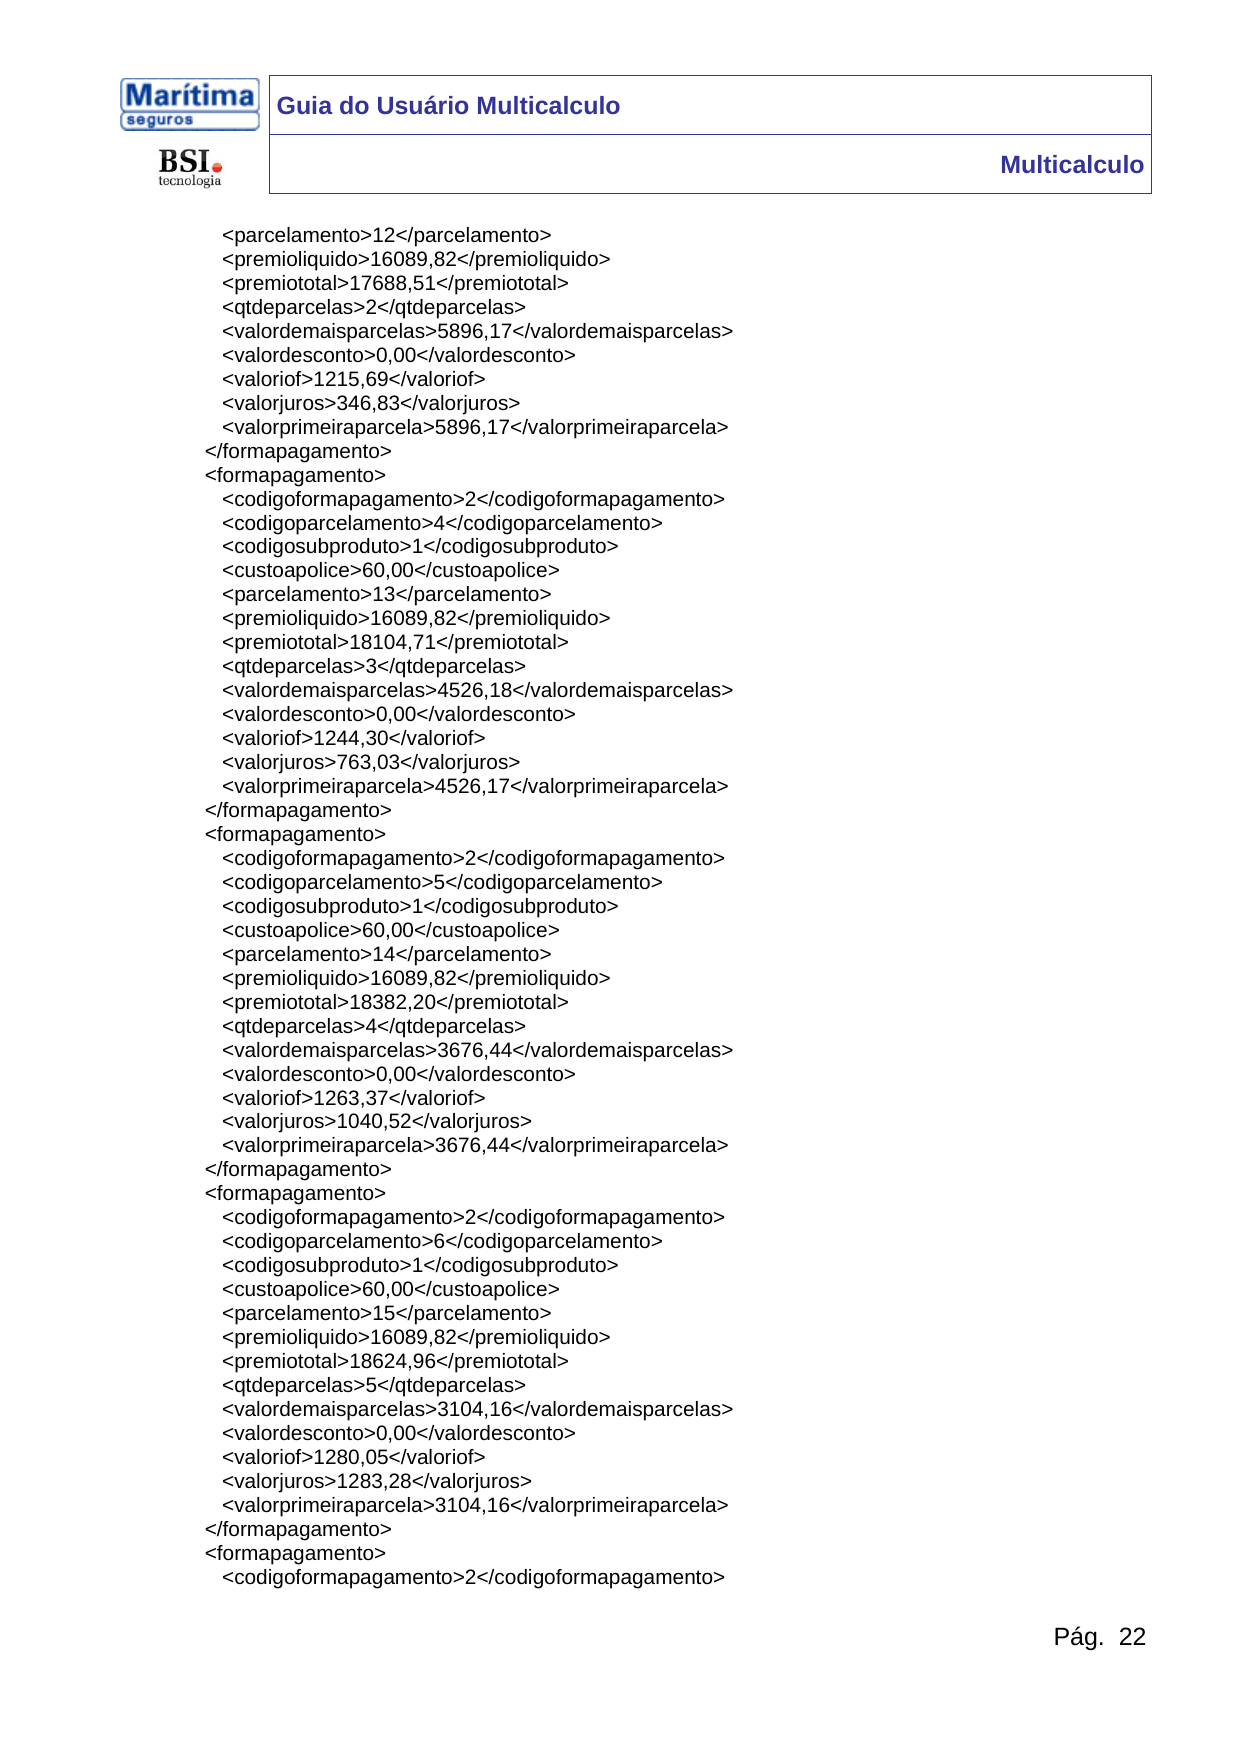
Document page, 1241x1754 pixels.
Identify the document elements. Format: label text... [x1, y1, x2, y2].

text <valorjuros>346,83</valorjuros> [118, 391, 1146, 414]
text <qtdeparcelas>2</qtdeparcelas> [118, 295, 1146, 319]
text <valorprimeiraparcela>5896,17</valorprimeiraparcela> [118, 414, 1146, 438]
text <codigosubproduto>1</codigosubproduto> [118, 894, 1146, 918]
picture [120, 78, 260, 131]
text <valorjuros>1283,28</valorjuros> [118, 1469, 1146, 1493]
text </formapagamento> [118, 1157, 1146, 1181]
text <codigoparcelamento>4</codigoparcelamento> [118, 510, 1146, 534]
text <valordesconto>0,00</valordesconto> [118, 1421, 1146, 1445]
text <valoriof>1280,05</valoriof> [118, 1445, 1146, 1469]
text <formapagamento> [118, 462, 1146, 486]
text <parcelamento>12</parcelamento> [118, 223, 1146, 247]
text <valordesconto>0,00</valordesconto> [118, 1061, 1146, 1085]
text <valoriof>1263,37</valoriof> [118, 1085, 1146, 1109]
text <qtdeparcelas>4</qtdeparcelas> [118, 1013, 1146, 1037]
text </formapagamento> [118, 438, 1146, 462]
text <qtdeparcelas>3</qtdeparcelas> [118, 654, 1146, 678]
text <valorprimeiraparcela>3676,44</valorprimeiraparcela> [118, 1133, 1146, 1157]
text <premioliquido>16089,82</premioliquido> [118, 966, 1146, 989]
text </formapagamento> [118, 1517, 1146, 1541]
text <valordesconto>0,00</valordesconto> [118, 702, 1146, 726]
text <valorjuros>763,03</valorjuros> [118, 750, 1146, 774]
text <valoriof>1244,30</valoriof> [118, 726, 1146, 750]
text <codigoformapagamento>2</codigoformapagamento> [118, 846, 1146, 870]
text <codigoparcelamento>6</codigoparcelamento> [118, 1229, 1146, 1253]
text <valorprimeiraparcela>3104,16</valorprimeiraparcela> [118, 1493, 1146, 1517]
text <valordemaisparcelas>3104,16</valordemaisparcelas> [118, 1397, 1146, 1421]
text <valordemaisparcelas>3676,44</valordemaisparcelas> [118, 1037, 1146, 1061]
text <valordemaisparcelas>5896,17</valordemaisparcelas> [118, 319, 1146, 343]
text <premioliquido>16089,82</premioliquido> [118, 606, 1146, 630]
text <valordemaisparcelas>4526,18</valordemaisparcelas> [118, 678, 1146, 702]
text <formapagamento> [118, 822, 1146, 846]
text <formapagamento> [118, 1541, 1146, 1564]
text <custoapolice>60,00</custoapolice> [118, 558, 1146, 582]
text <custoapolice>60,00</custoapolice> [118, 918, 1146, 942]
text <codigosubproduto>1</codigosubproduto> [118, 1253, 1146, 1277]
text <valordesconto>0,00</valordesconto> [118, 343, 1146, 367]
text <premiototal>17688,51</premiototal> [118, 271, 1146, 295]
text <parcelamento>14</parcelamento> [118, 942, 1146, 966]
text <codigosubproduto>1</codigosubproduto> [118, 534, 1146, 558]
text <parcelamento>13</parcelamento> [118, 582, 1146, 606]
text </formapagamento> [118, 798, 1146, 822]
text <premiototal>18624,96</premiototal> [118, 1349, 1146, 1373]
text <premiototal>18382,20</premiototal> [118, 989, 1146, 1013]
picture [154, 144, 226, 191]
text <codigoformapagamento>2</codigoformapagamento> [118, 486, 1146, 510]
text <codigoformapagamento>2</codigoformapagamento> [118, 1205, 1146, 1229]
text <valoriof>1215,69</valoriof> [118, 367, 1146, 391]
text <valorprimeiraparcela>4526,17</valorprimeiraparcela> [118, 774, 1146, 798]
text <premioliquido>16089,82</premioliquido> [118, 247, 1146, 271]
text <codigoparcelamento>5</codigoparcelamento> [118, 870, 1146, 894]
text <codigoformapagamento>2</codigoformapagamento> [118, 1564, 1146, 1588]
text <custoapolice>60,00</custoapolice> [118, 1277, 1146, 1301]
text <qtdeparcelas>5</qtdeparcelas> [118, 1373, 1146, 1397]
text <valorjuros>1040,52</valorjuros> [118, 1109, 1146, 1133]
text <premiototal>18104,71</premiototal> [118, 630, 1146, 654]
text <formapagamento> [118, 1181, 1146, 1205]
text <parcelamento>15</parcelamento> [118, 1301, 1146, 1325]
text <premioliquido>16089,82</premioliquido> [118, 1325, 1146, 1349]
